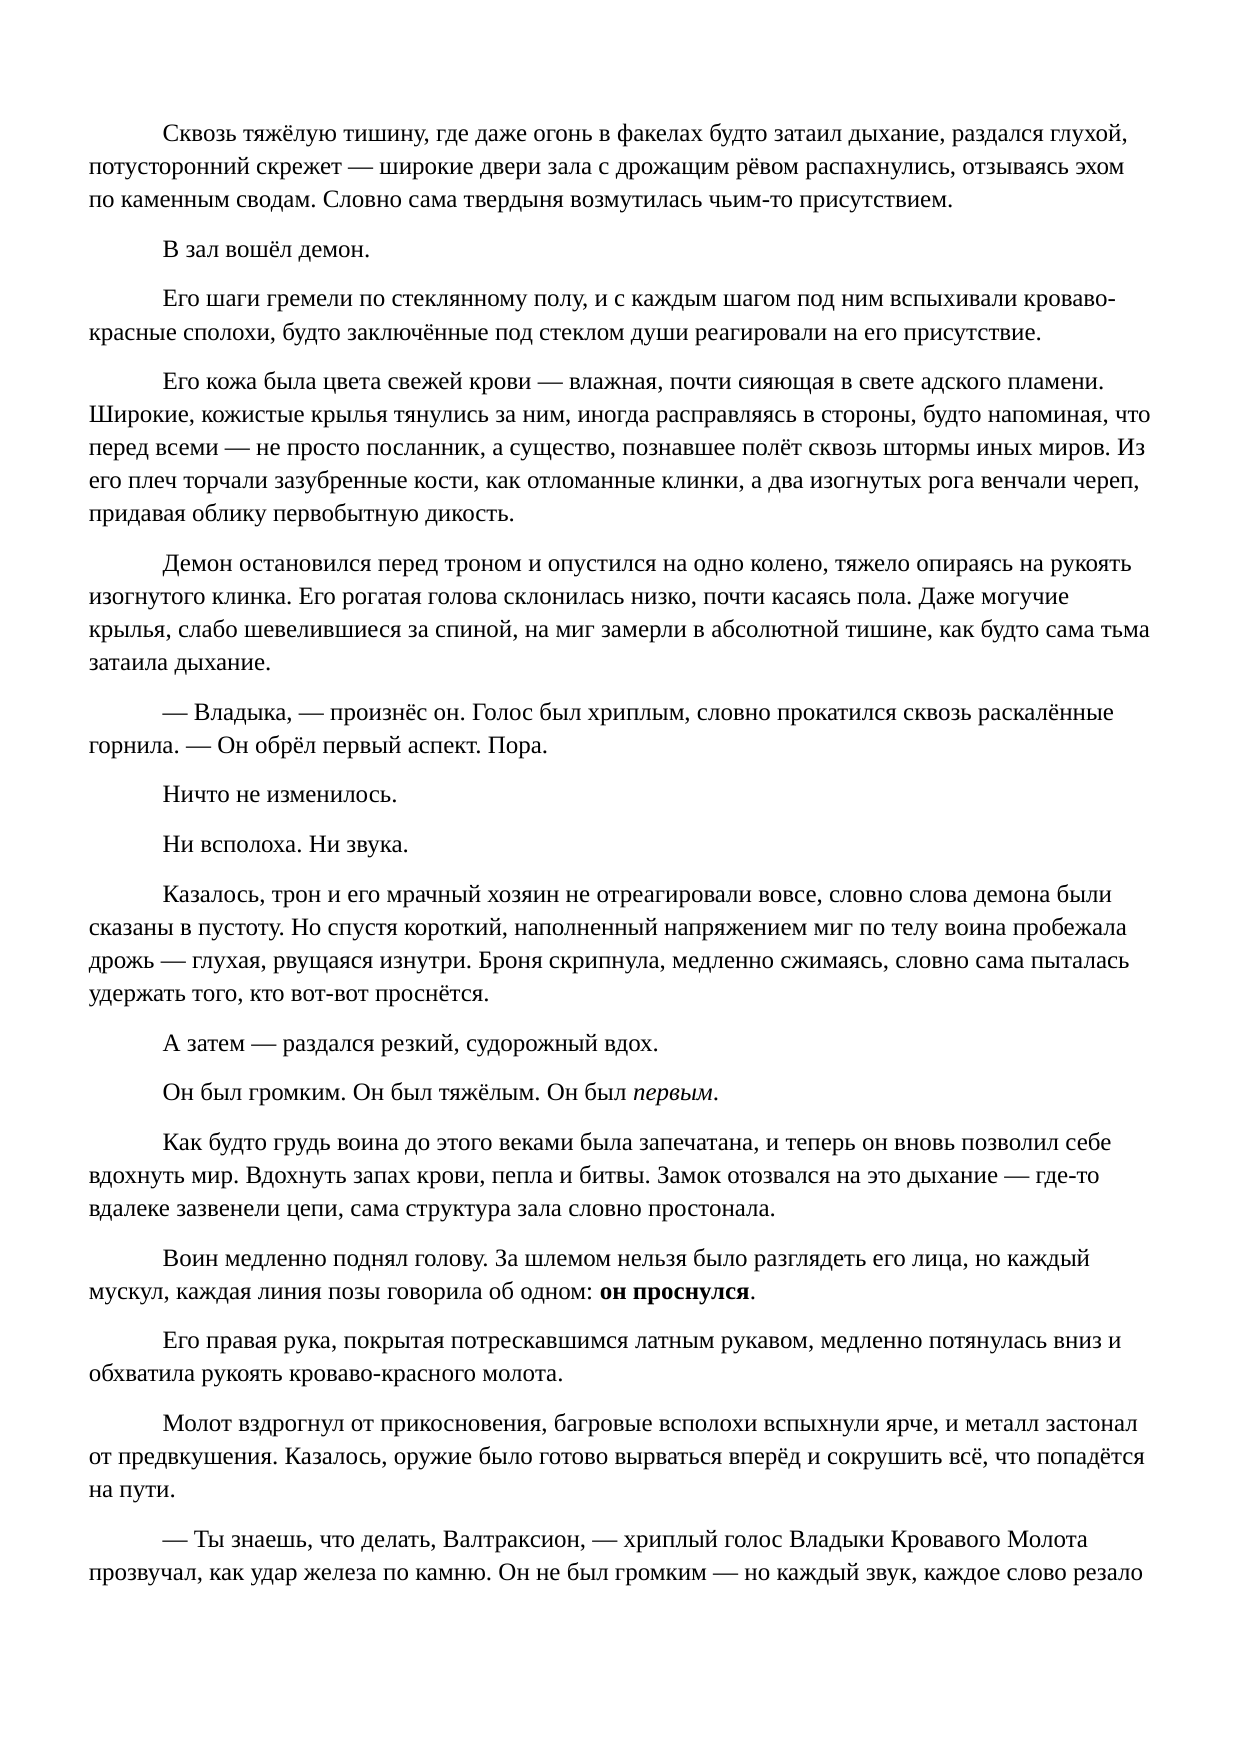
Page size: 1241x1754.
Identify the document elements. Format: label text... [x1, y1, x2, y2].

text Ничто не изменилось. [88, 779, 1152, 808]
text Как будто грудь воина до этого веками была запечатана, и теперь он вновь позволил себе вдохнуть мир. Вдохнуть запах крови, пепла и битвы. Замок отозвался на это дыхание — где-то вдалеке зазвенели цепи, сама структура зала словно простонала. [88, 1127, 1152, 1222]
text Казалось, трон и его мрачный хозяин не отреагировали вовсе, словно слова демона были сказаны в пустоту. Но спустя короткий, наполненный напряжением миг по телу воина пробежала дрожь — глухая, рвущаяся изнутри. Броня скрипнула, медленно сжимаясь, словно сама пыталась удержать того, кто вот-вот проснётся. [88, 879, 1152, 1007]
text А затем — раздался резкий, судорожный вдох. [88, 1028, 1152, 1056]
text В зал вошёл демон. [88, 234, 1152, 263]
text Сквозь тяжёлую тишину, где даже огонь в факелах будто затаил дыхание, раздался глухой, потусторонний скрежет — широкие двери зала с дрожащим рёвом распахнулись, отзываясь эхом по каменным сводам. Словно сама твердыня возмутилась чьим-то присутствием. [88, 118, 1152, 213]
text Молот вздрогнул от прикосновения, багровые всполохи вспыхнули ярче, и металл застонал от предвкушения. Казалось, оружие было готово вырваться вперёд и сокрушить всё, что попадётся на пути. [88, 1408, 1152, 1503]
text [88, 1524, 1152, 1586]
text Его шаги гремели по стеклянному полу, и с каждым шагом под ним вспыхивали кроваво-красные сполохи, будто заключённые под стеклом души реагировали на его присутствие. [88, 283, 1152, 345]
text Он был громким. Он был тяжёлым. Он был первым. [88, 1077, 1152, 1106]
text Ни всполоха. Ни звука. [88, 829, 1152, 858]
text Воин медленно поднял голову. За шлемом нельзя было разглядеть его лица, но каждый мускул, каждая линия позы говорила об одном: он проснулся. [88, 1243, 1152, 1304]
text Его правая рука, покрытая потрескавшимся латным рукавом, медленно потянулась вниз и обхватила рукоять кроваво-красного молота. [88, 1325, 1152, 1387]
text Его кожа была цвета свежей крови — влажная, почти сияющая в свете адского пламени. Широкие, кожистые крылья тянулись за ним, иногда расправляясь в стороны, будто напоминая, что перед всеми — не просто посланник, а существо, познавшее полёт сквозь штормы иных миров. Из его плеч торчали зазубренные кости, как отломанные клинки, а два изогнутых рога венчали череп, придавая облику первобытную дикость. [88, 366, 1152, 527]
text — Владыка, — произнёс он. Голос был хриплым, словно прокатился сквозь раскалённые горнила. — Он обрёл первый аспект. Пора. [88, 697, 1152, 758]
text Демон остановился перед троном и опустился на одно колено, тяжело опираясь на рукоять изогнутого клинка. Его рогатая голова склонилась низко, почти касаясь пола. Даже могучие крылья, слабо шевелившиеся за спиной, на миг замерли в абсолютной тишине, как будто сама тьма затаила дыхание. [88, 548, 1152, 676]
